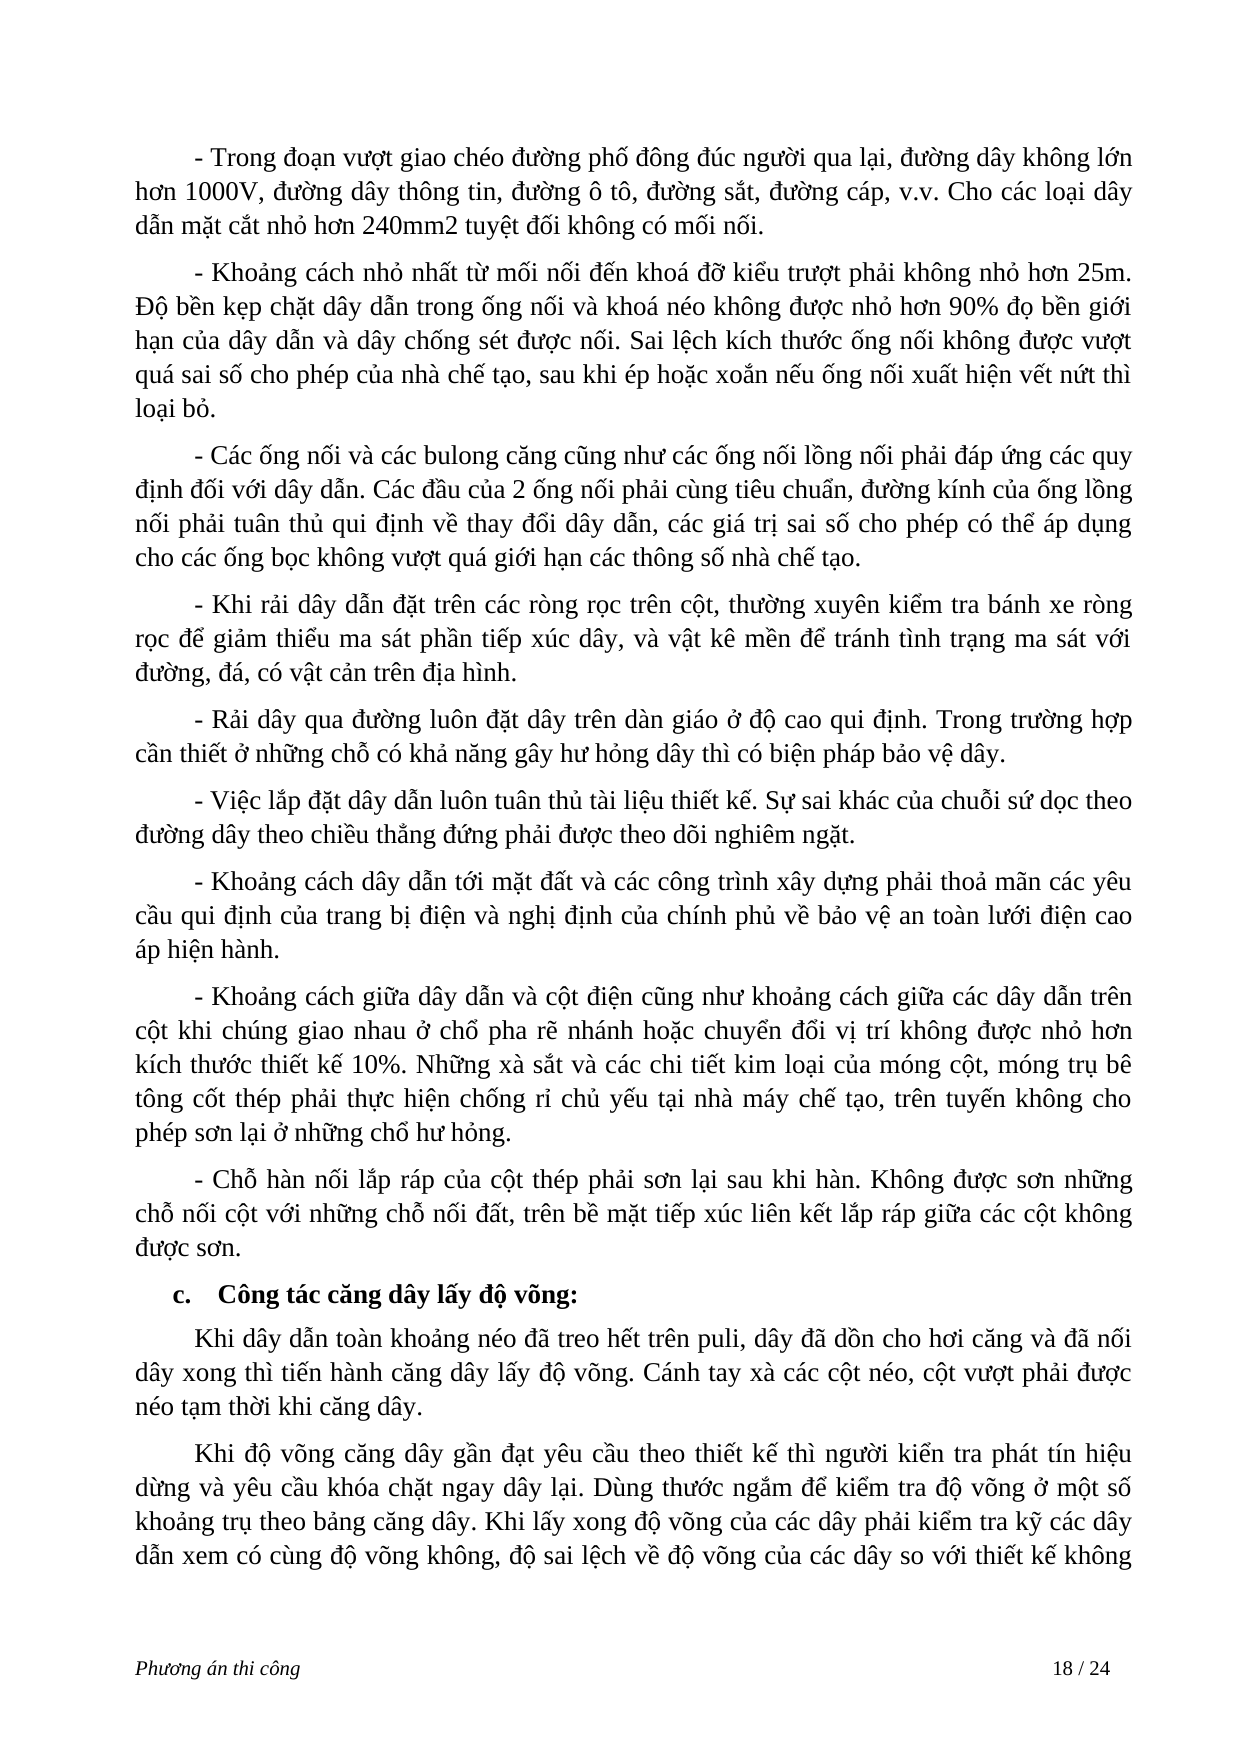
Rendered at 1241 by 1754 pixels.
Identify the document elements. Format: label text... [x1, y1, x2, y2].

text - Khi rải dây dẫn đặt trên các ròng rọc trên cột, thường xuyên kiểm tra bánh xe ròng rọc để giảm thiểu ma sát phần tiếp xúc dây, và vật kê mền để tránh tình trạng ma sát với đường, đá, có vật cản trên địa hình. [135, 588, 1134, 688]
text - Khoảng cách nhỏ nhất từ mối nối đến khoá đỡ kiểu trượt phải không nhỏ hơn 25m. Độ bền kẹp chặt dây dẫn trong ống nối và khoá néo không được nhỏ hơn 90% đọ bền giới hạn của dây dẫn và dây chống sét được nối. Sai lệch kích thước ống nối không được vượt quá sai số cho phép của nhà chế tạo, sau khi ép hoặc xoắn nếu ống nối xuất hiện vết nứt thì loại bỏ. [135, 256, 1134, 423]
text Khi dây dẫn toàn khoảng néo đã treo hết trên puli, dây đã dồn cho hơi căng và đã nối dây xong thì tiến hành căng dây lấy độ võng. Cánh tay xà các cột néo, cột vượt phải được néo tạm thời khi căng dây. [135, 1322, 1134, 1421]
text - Trong đoạn vượt giao chéo đường phố đông đúc người qua lại, đường dây không lớn hơn 1000V, đường dây thông tin, đường ô tô, đường sắt, đường cáp, v.v. Cho các loại dây dẫn mặt cắt nhỏ hơn 240mm2 tuyệt đối không có mối nối. [135, 141, 1134, 240]
text - Khoảng cách giữa dây dẫn và cột điện cũng như khoảng cách giữa các dây dẫn trên cột khi chúng giao nhau ở chổ pha rẽ nhánh hoặc chuyển đổi vị trí không được nhỏ hơn kích thước thiết kế 10%. Những xà sắt và các chi tiết kim loại của móng cột, móng trụ bê tông cốt thép phải thực hiện chống rỉ chủ yếu tại nhà máy chế tạo, trên tuyến không cho phép sơn lại ở những chổ hư hỏng. [135, 980, 1134, 1148]
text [135, 1437, 1134, 1570]
text - Các ống nối và các bulong căng cũng như các ống nối lồng nối phải đáp ứng các quy định đối với dây dẫn. Các đầu của 2 ống nối phải cùng tiêu chuẩn, đường kính của ống lồng nối phải tuân thủ qui định về thay đổi dây dẫn, các giá trị sai số cho phép có thể áp dụng cho các ống bọc không vượt quá giới hạn các thông số nhà chế tạo. [135, 439, 1134, 573]
subtitle Công tác căng dây lấy độ võng: [172, 1278, 1134, 1309]
text - Việc lắp đặt dây dẫn luôn tuân thủ tài liệu thiết kế. Sự sai khác của chuỗi sứ dọc theo đường dây theo chiều thẳng đứng phải được theo dõi nghiêm ngặt. [135, 784, 1134, 849]
text - Chỗ hàn nối lắp ráp của cột thép phải sơn lại sau khi hàn. Không được sơn những chỗ nối cột với những chỗ nối đất, trên bề mặt tiếp xúc liên kết lắp ráp giữa các cột không được sơn. [135, 1163, 1134, 1263]
text - Khoảng cách dây dẫn tới mặt đất và các công trình xây dựng phải thoả mãn các yêu cầu qui định của trang bị điện và nghị định của chính phủ về bảo vệ an toàn lưới điện cao áp hiện hành. [135, 865, 1134, 964]
text - Rải dây qua đường luôn đặt dây trên dàn giáo ở độ cao qui định. Trong trường hợp cần thiết ở những chỗ có khả năng gây hư hỏng dây thì có biện pháp bảo vệ dây. [135, 703, 1134, 768]
